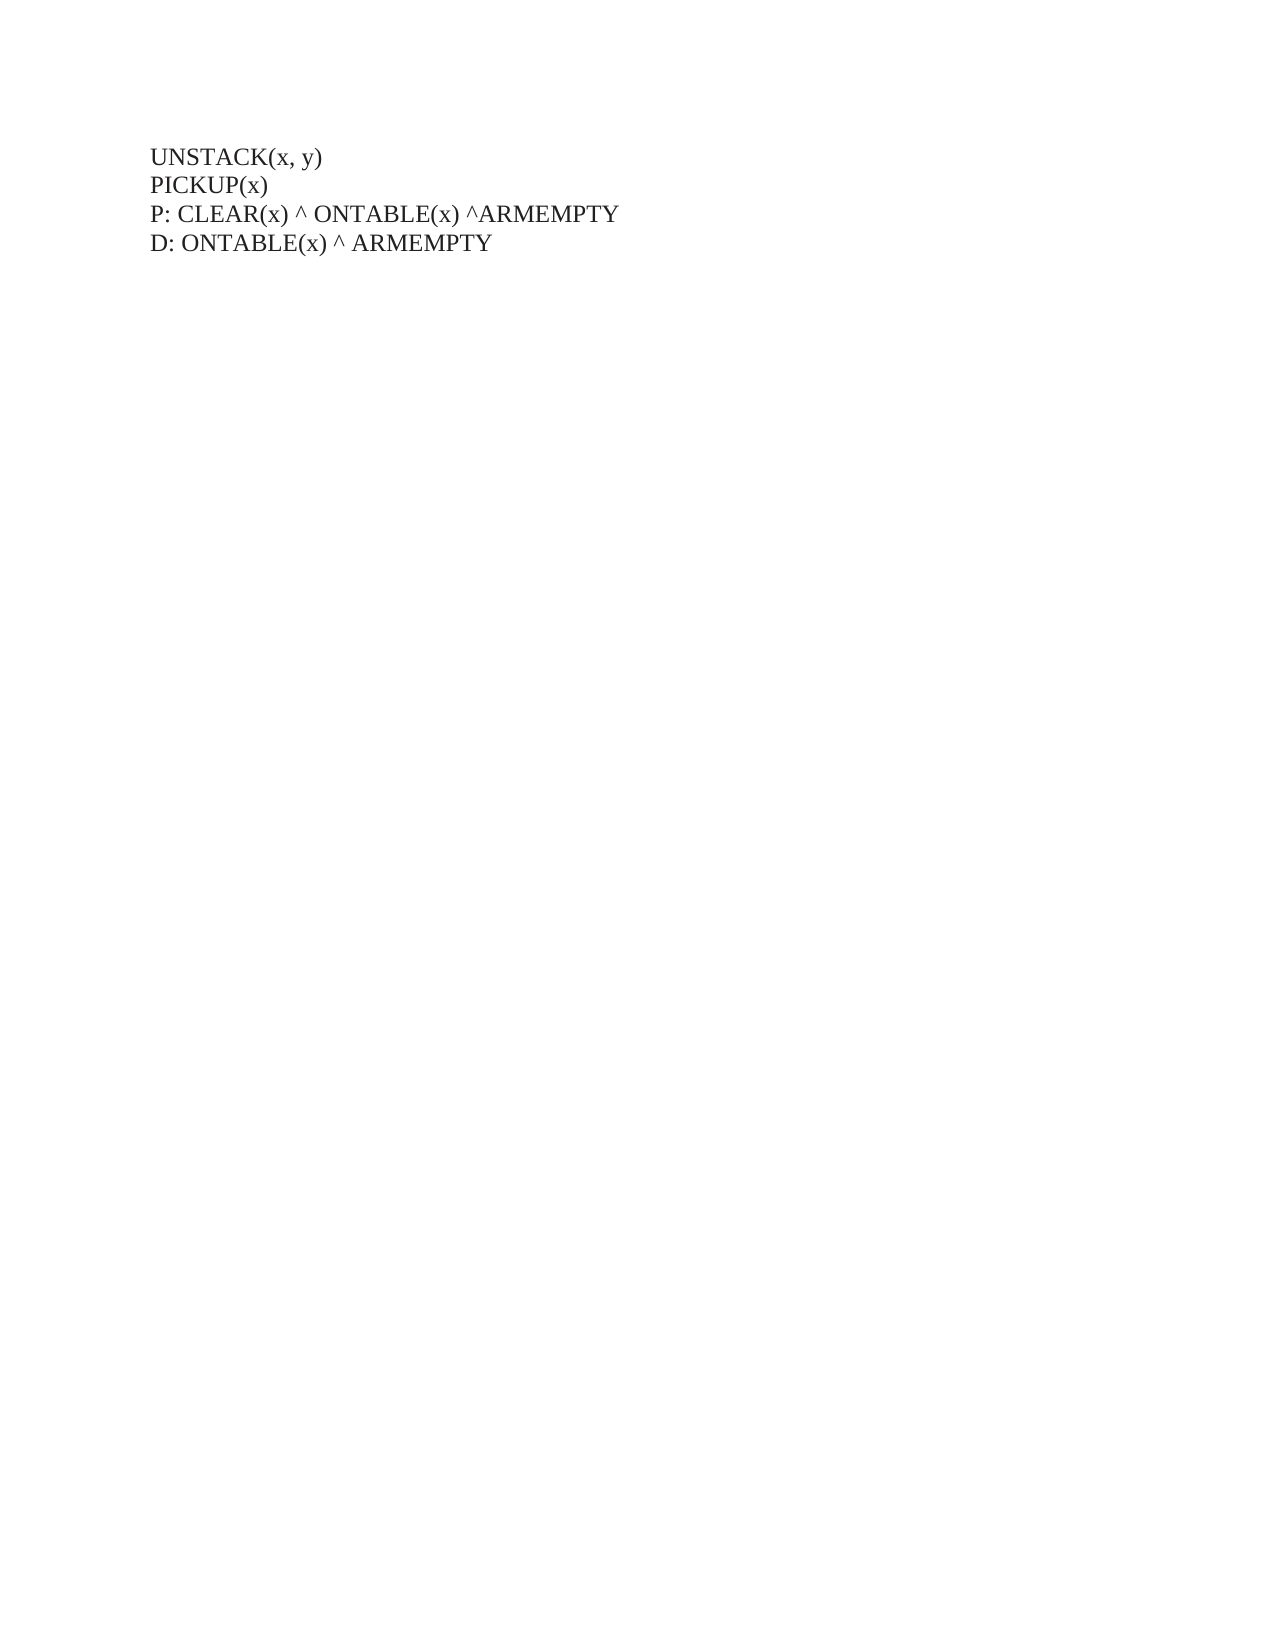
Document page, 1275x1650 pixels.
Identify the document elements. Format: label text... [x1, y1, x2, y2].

text P: CLEAR(x) ^ ONTABLE(x) ^ARMEMPTY D: ONTABLE(x) ^ ARMEMPTY [150, 199, 620, 257]
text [150, 142, 449, 170]
text PICKUP(x) [150, 170, 1260, 199]
